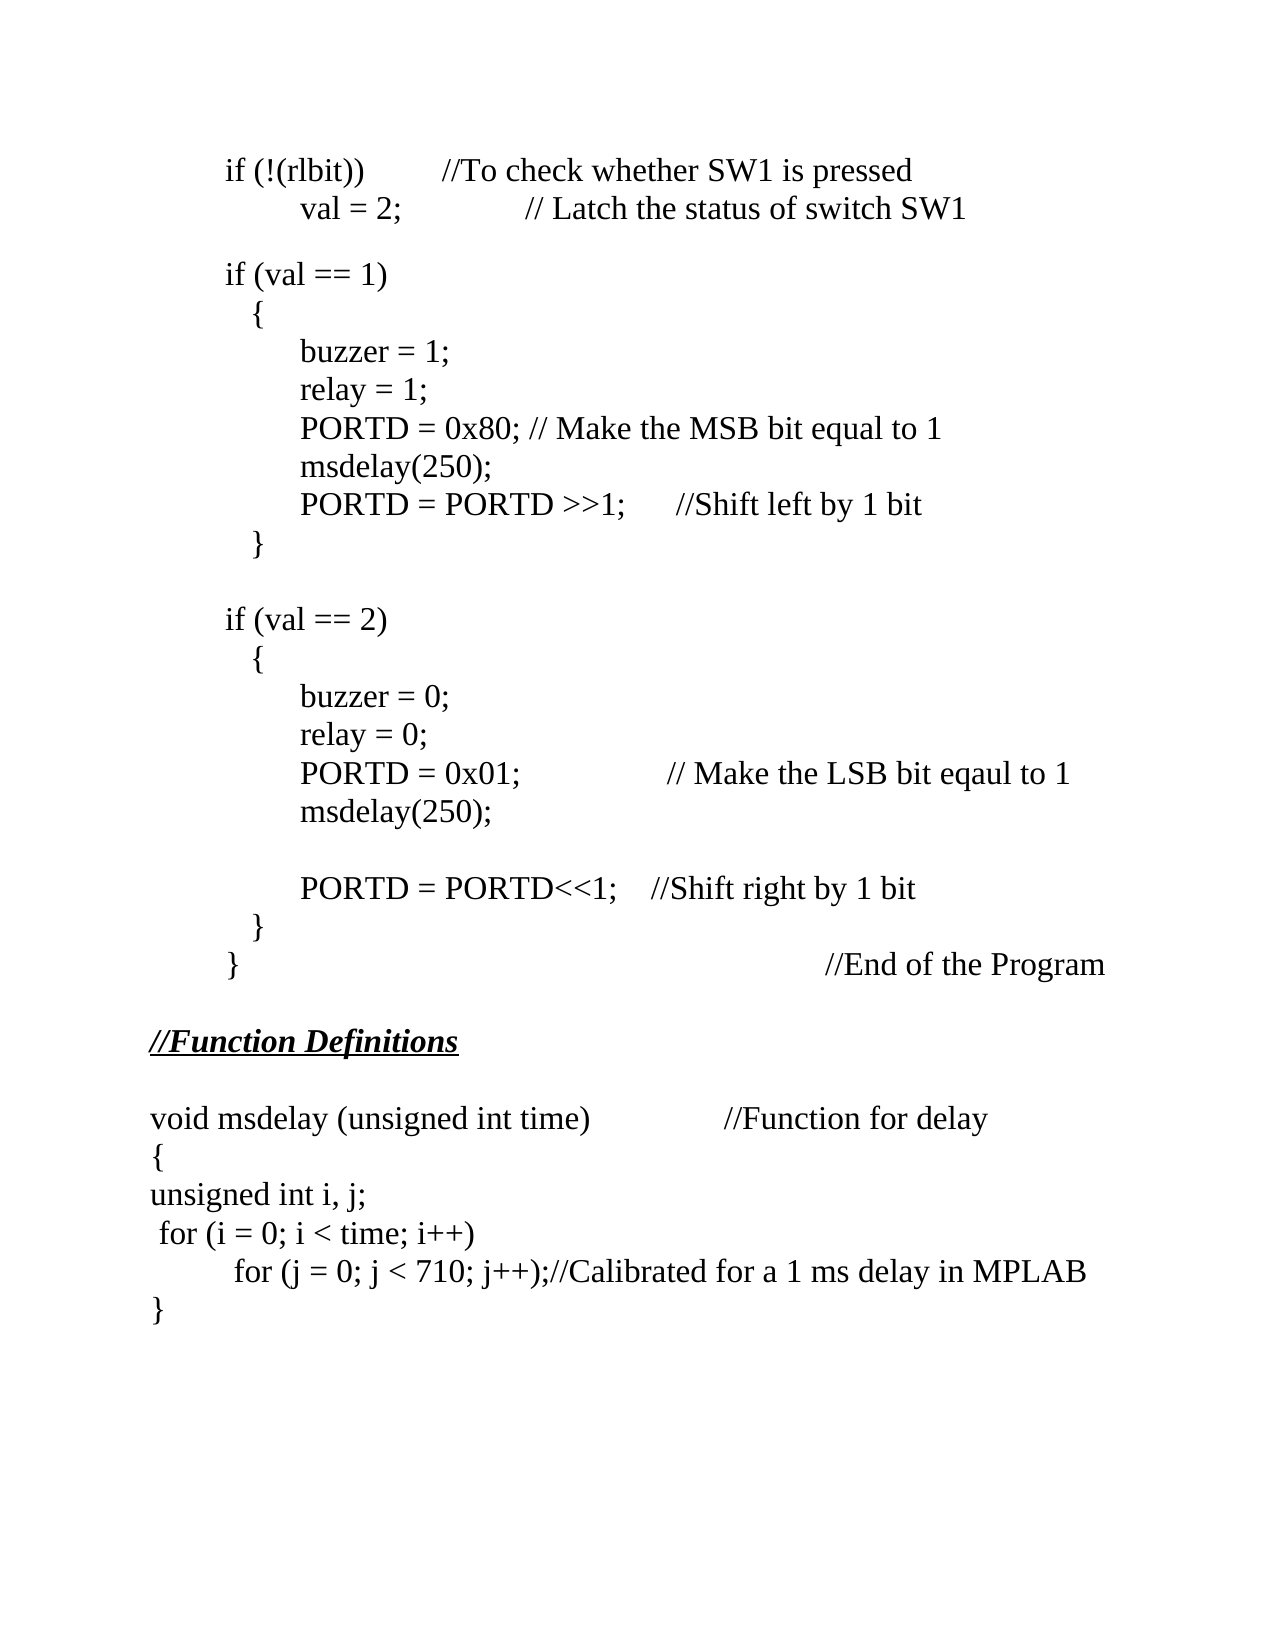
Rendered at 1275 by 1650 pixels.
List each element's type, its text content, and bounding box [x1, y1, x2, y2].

text if (val == 2) [150, 600, 1125, 638]
text void msdelay (unsigned int time) //Function for delay [150, 1098, 1125, 1136]
text val = 2; // Latch the status of switch SW1 [150, 188, 1125, 227]
text } [150, 1290, 1125, 1328]
text relay = 0; [150, 715, 1125, 753]
text { [150, 638, 1125, 676]
text for (j = 0; j < 710; j++);//Calibrated for a 1 ms delay in MPLAB [150, 1251, 1125, 1290]
text if (val == 1) [150, 255, 1125, 293]
text { [150, 293, 1125, 331]
text unsigned int i, j; [150, 1175, 1125, 1213]
text msdelay(250); [150, 446, 1125, 485]
text if (!(rlbit)) //To check whether SW1 is pressed [150, 150, 1125, 188]
text PORTD = PORTD<<1; //Shift right by 1 bit [150, 868, 1125, 906]
text } [150, 906, 1125, 945]
text } //End of the Program [150, 945, 1125, 983]
text //Function Definitions [150, 1021, 1125, 1060]
text PORTD = 0x80; // Make the MSB bit equal to 1 [150, 408, 1125, 446]
text buzzer = 0; [150, 676, 1125, 715]
text msdelay(250); [150, 791, 1125, 830]
text } [150, 523, 1125, 561]
text { [150, 1136, 1125, 1175]
text PORTD = PORTD >>1; //Shift left by 1 bit [150, 485, 1125, 523]
text for (i = 0; i < time; i++) [150, 1213, 1125, 1251]
text relay = 1; [150, 370, 1125, 408]
text buzzer = 1; [150, 331, 1125, 370]
text PORTD = 0x01; // Make the LSB bit eqaul to 1 [150, 753, 1125, 791]
